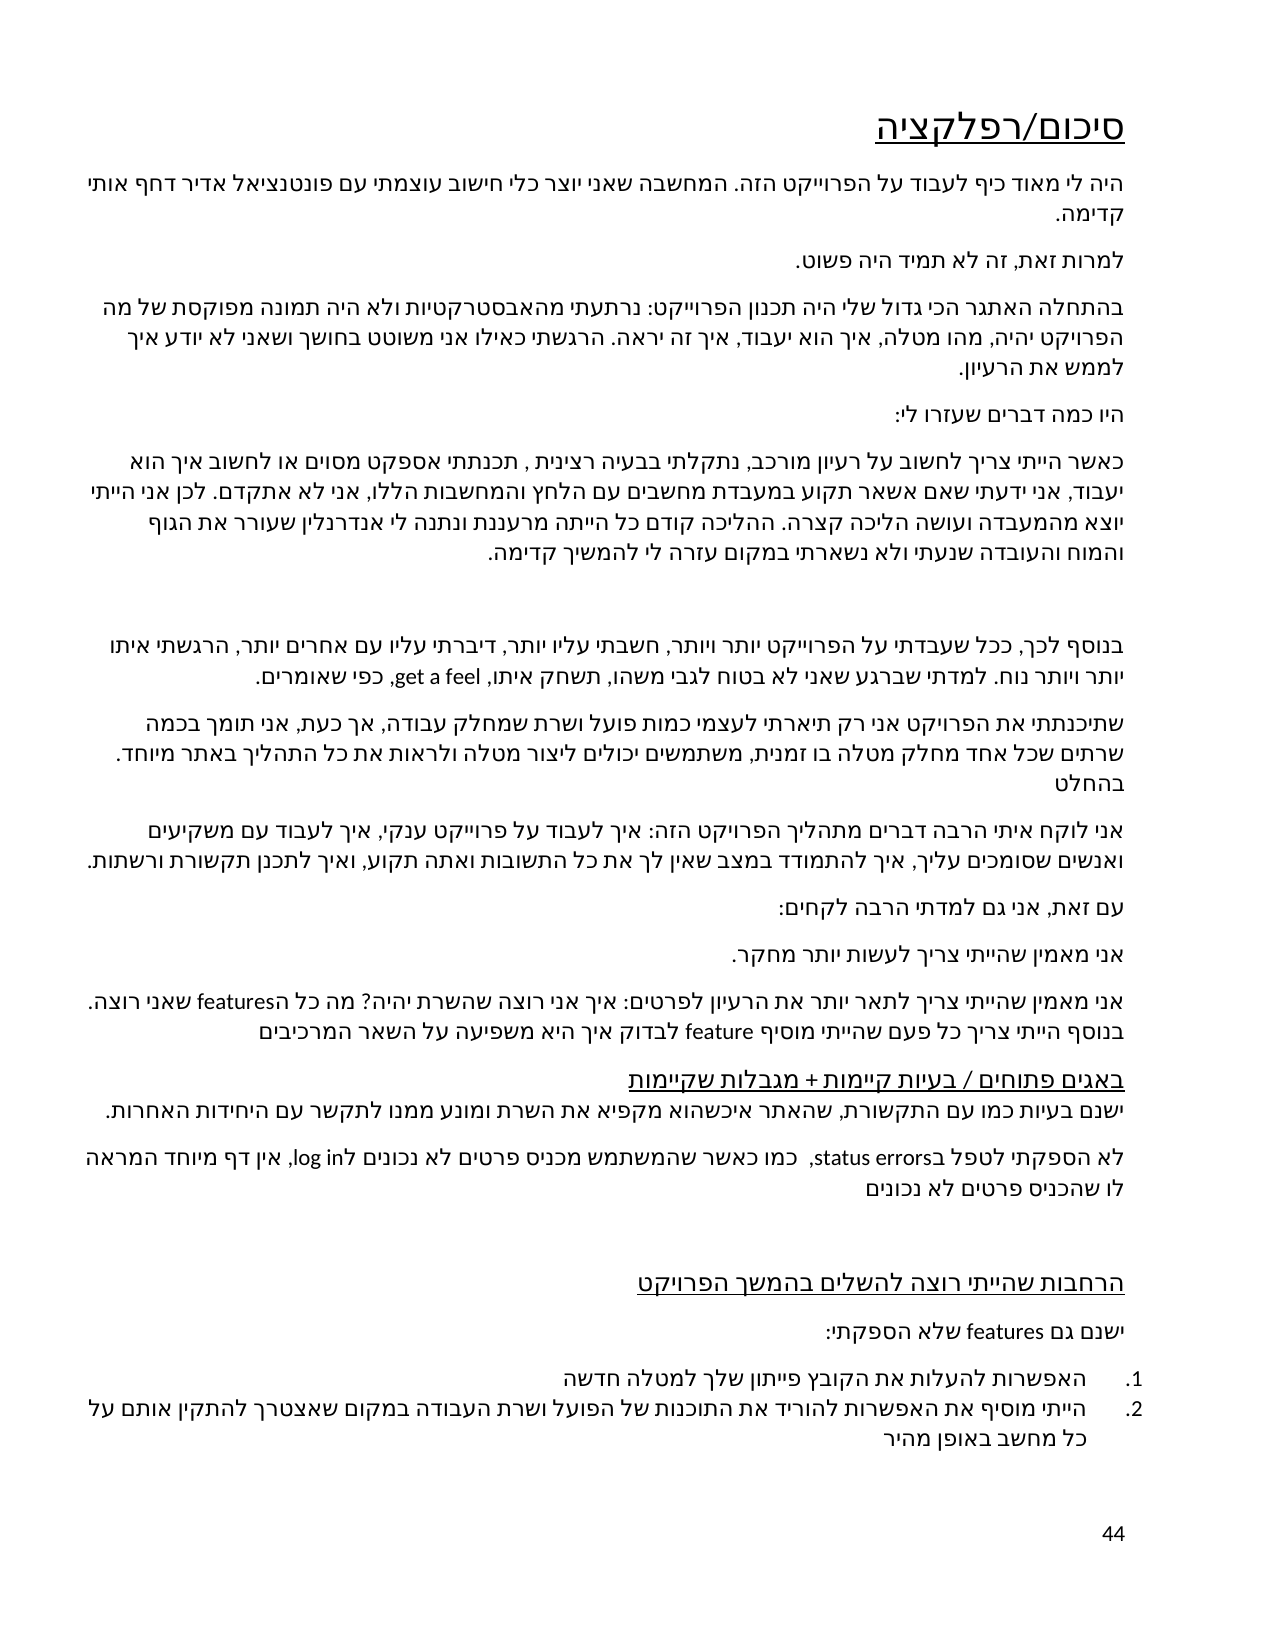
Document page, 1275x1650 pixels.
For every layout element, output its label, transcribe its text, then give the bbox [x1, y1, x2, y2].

text בנוסף לכך, ככל שעבדתי על הפרוייקט יותר ויותר, חשבתי עליו יותר, דיברתי עליו עם אחרים יותר, הרגשתי איתו יותר ויותר נוח. למדתי שברגע שאני לא בטוח לגבי משהו, תשחק איתו, get a feel, כפי שאומרים. [84, 632, 1125, 690]
text שתיכנתתי את הפרויקט אני רק תיארתי לעצמי כמות פועל ושרת שמחלק עבודה, אך כעת, אני תומך בכמה שרתים שכל אחד מחלק מטלה בו זמנית, משתמשים יכולים ליצור מטלה ולראות את כל התהליך באתר מיוחד. בהחלט [84, 709, 1125, 797]
text סיכום/רפלקציה [84, 103, 1125, 149]
text אני מאמין שהייתי צריך לעשות יותר מחקר. [84, 940, 1125, 968]
text באגים פתוחים / בעיות קיימות + מגבלות שקיימות ישנם בעיות כמו עם התקשורת, שהאתר איכשהוא מקפיא את השרת ומונע ממנו לתקשר עם היחידות האחרות. [84, 1064, 1125, 1125]
text עם זאת, אני גם למדתי הרבה לקחים: [84, 893, 1125, 921]
text ישנם גם features שלא הספקתי: [84, 1317, 1125, 1345]
text היה לי מאוד כיף לעבוד על הפרוייקט הזה. המחשבה שאני יוצר כלי חישוב עוצמתי עם פונטנציאל אדיר דחף אותי קדימה. [84, 169, 1125, 227]
text היו כמה דברים שעזרו לי: [84, 400, 1125, 428]
text למרות זאת, זה לא תמיד היה פשוט. [84, 246, 1125, 274]
text הרחבות שהייתי רוצה להשלים בהמשך הפרויקט [84, 1267, 1125, 1298]
text אני לוקח איתי הרבה דברים מתהליך הפרויקט הזה: איך לעבוד על פרוייקט ענקי, איך לעבוד עם משקיעים ואנשים שסומכים עליך, איך להתמודד במצב שאין לך את כל התשובות ואתה תקוע, ואיך לתכנן תקשורת ורשתות. [84, 816, 1125, 874]
text לא הספקתי לטפל בstatus errors, כמו כאשר שהמשתמש מכניס פרטים לא נכונים לlog in, אין דף מיוחד המראה לו שהכניס פרטים לא נכונים [84, 1143, 1125, 1202]
list האפשרות להעלות את הקובץ פייתון שלך למטלה חדשה [84, 1364, 1125, 1392]
text כאשר הייתי צריך לחשוב על רעיון מורכב, נתקלתי בבעיה רצינית , תכנתתי אספקט מסוים או לחשוב איך הוא יעבוד, אני ידעתי שאם אשאר תקוע במעבדת מחשבים עם הלחץ והמחשבות הללו, אני לא אתקדם. לכן אני הייתי יוצא מהמעבדה ועושה הליכה קצרה. ההליכה קודם כל הייתה מרעננת ונתנה לי אנדרנלין שעורר את הגוף והמוח והעובדה שנעתי ולא נשארתי במקום עזרה לי להמשיך קדימה. [84, 447, 1125, 566]
text בהתחלה האתגר הכי גדול שלי היה תכנון הפרוייקט: נרתעתי מהאבסטרקטיות ולא היה תמונה מפוקסת של מה הפרויקט יהיה, מהו מטלה, איך הוא יעבוד, איך זה יראה. הרגשתי כאילו אני משוטט בחושך ושאני לא יודע איך לממש את הרעיון. [84, 293, 1125, 382]
text אני מאמין שהייתי צריך לתאר יותר את הרעיון לפרטים: איך אני רוצה שהשרת יהיה? מה כל הfeatures שאני רוצה. בנוסף הייתי צריך כל פעם שהייתי מוסיף feature לבדוק איך היא משפיעה על השאר המרכיבים [84, 987, 1125, 1045]
list הייתי מוסיף את האפשרות להוריד את התוכנות של הפועל ושרת העבודה במקום שאצטרך להתקין אותם על כל מחשב באופן מהיר [84, 1394, 1125, 1452]
